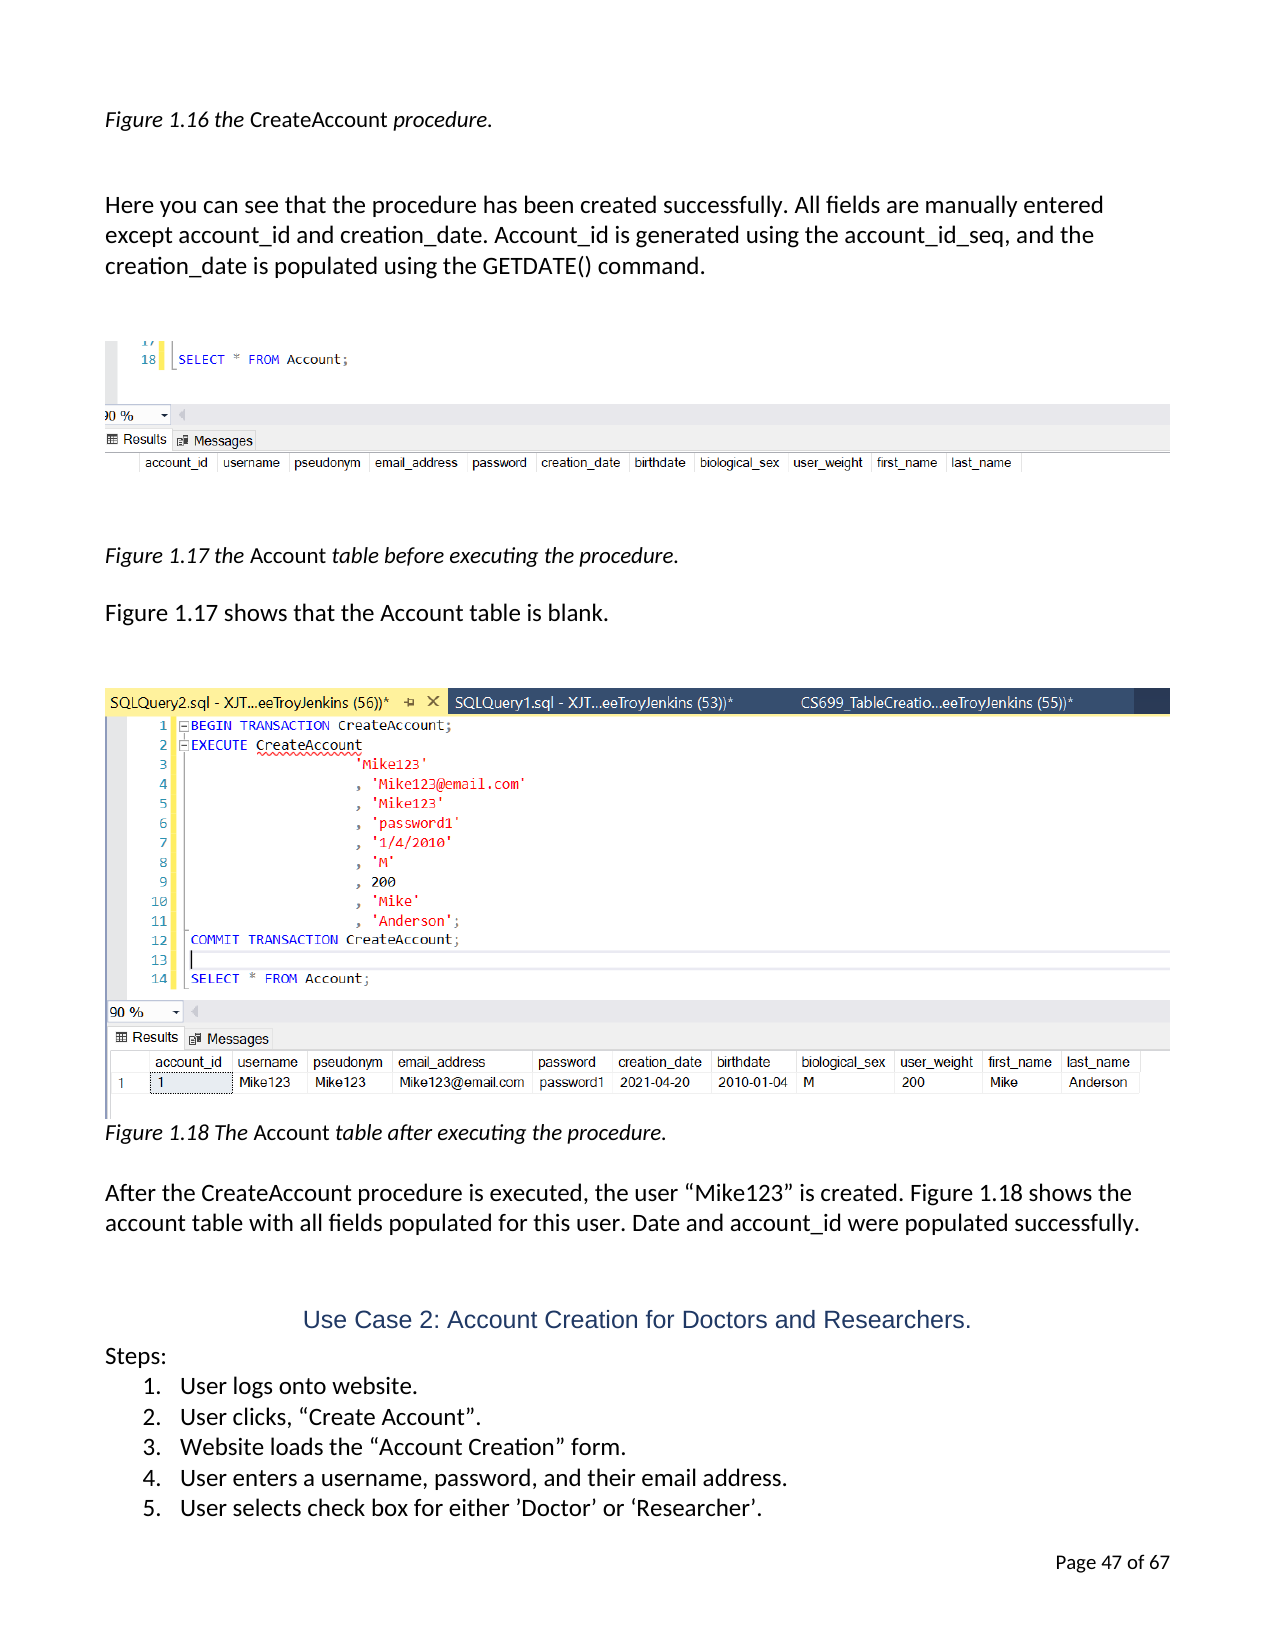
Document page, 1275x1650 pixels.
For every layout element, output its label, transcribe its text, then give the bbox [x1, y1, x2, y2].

list User selects check box for either ’Doctor’ or ‘Researcher’. [142, 1493, 1170, 1523]
text Here you can see that the procedure has been created successfully. All fields are manually entered except account_id and creation_date. Account_id is generated using the account_id_seq, and the creation_date is populated using the GETDATE() command. [105, 189, 1170, 281]
text Figure 1.16 the CreateAccount procedure. [105, 105, 1170, 133]
picture [105, 688, 1170, 1119]
text Figure 1.17 shows that the Account table is blank. [105, 597, 1170, 627]
picture [105, 341, 1170, 541]
text After the CreateAccount procedure is executed, the user “Mike123” is created. Figure 1.18 shows the account table with all fields populated for this user. Date and account_id were populated successfully. [105, 1177, 1170, 1238]
list Website loads the “Account Creation” form. [142, 1432, 1170, 1462]
subtitle Use Case 2: Account Creation for Doctors and Researchers. [105, 1305, 1170, 1334]
text Steps: [105, 1340, 1170, 1371]
list User enters a username, password, and their email address. [142, 1462, 1170, 1493]
list User logs onto website. [142, 1371, 1170, 1401]
text Figure 1.18 The Account table after executing the procedure. [105, 1119, 1170, 1146]
list User clicks, “Create Account”. [142, 1401, 1170, 1432]
text Figure 1.17 the Account table before executing the procedure. [105, 541, 1170, 569]
